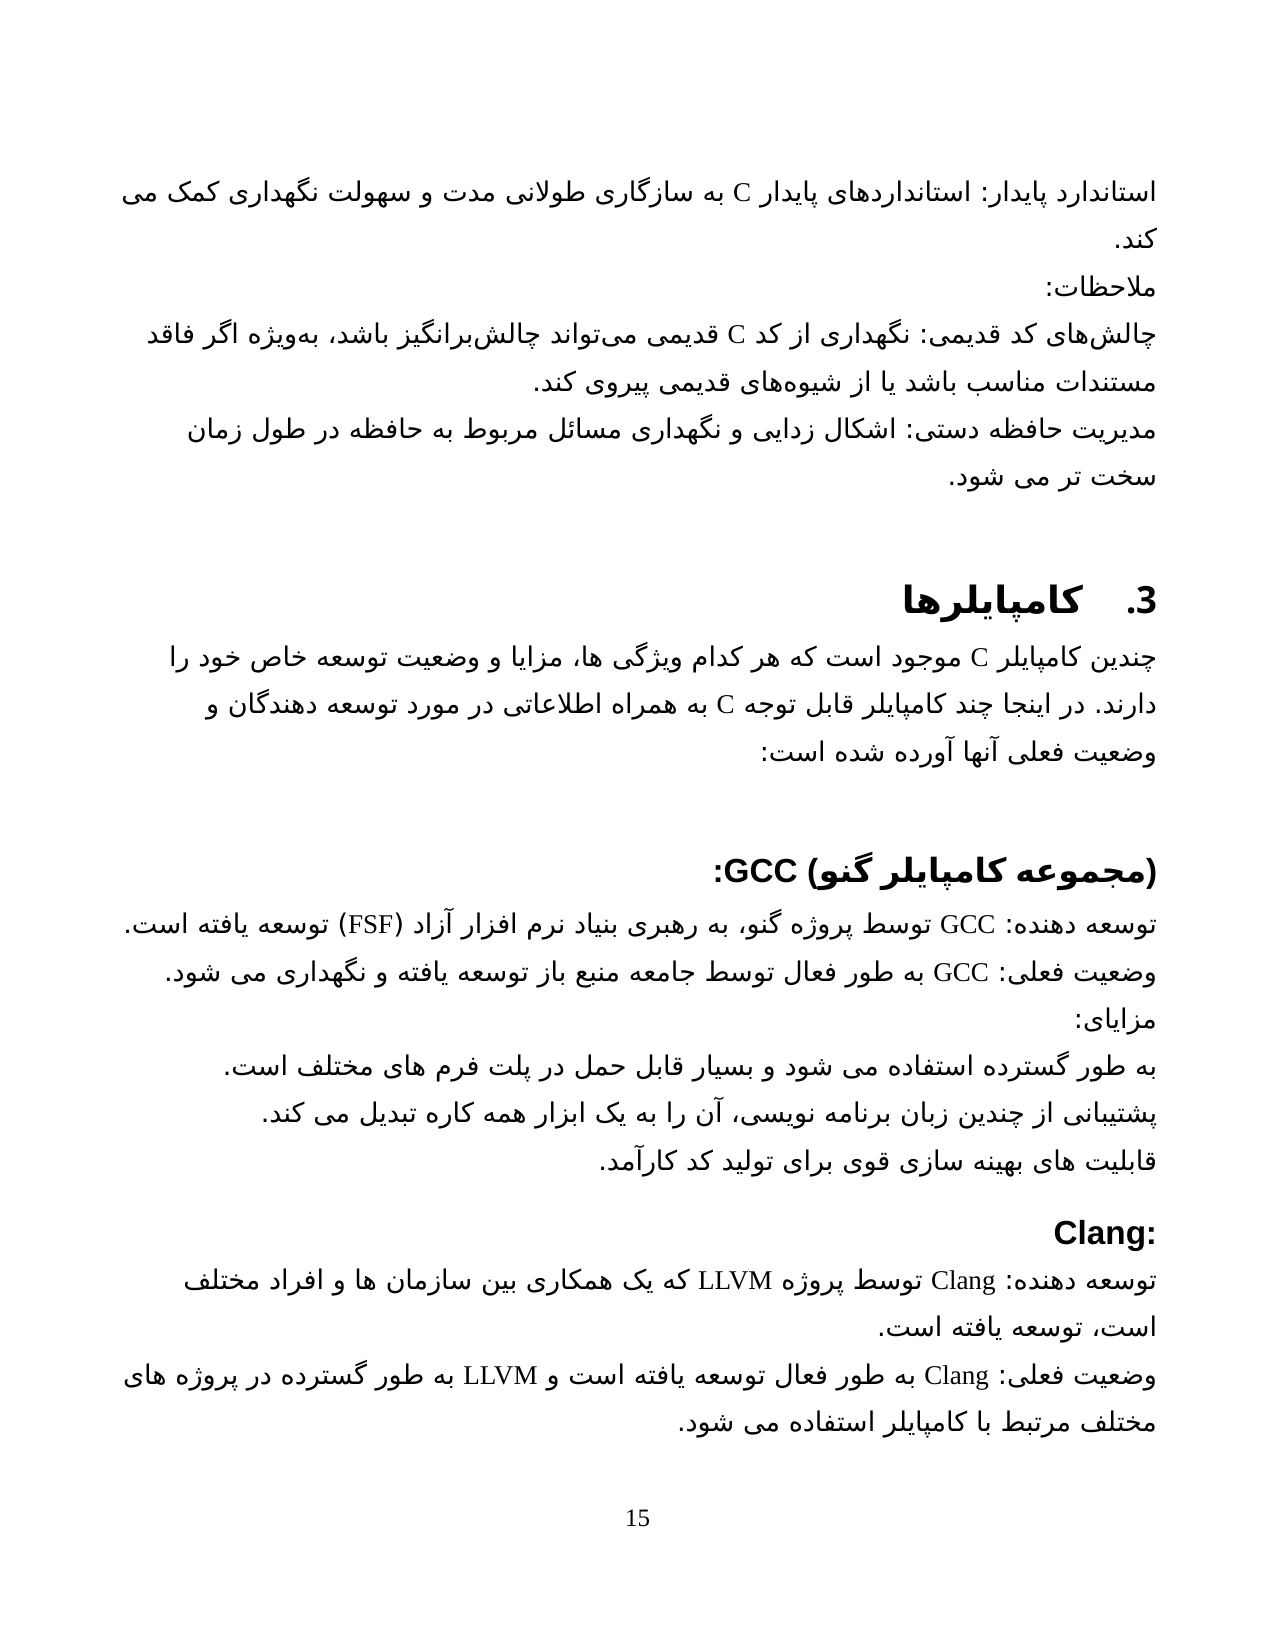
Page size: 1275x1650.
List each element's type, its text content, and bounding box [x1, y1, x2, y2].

text قابلیت های بهینه سازی قوی برای تولید کد کارآمد. [118, 1145, 1157, 1177]
text چالش‌های کد قدیمی: نگهداری از کد C قدیمی می‌تواند چالش‌برانگیز باشد، به‌ویژه اگر فاقد مستندات مناسب باشد یا از شیوه‌های قدیمی پیروی کند. [118, 318, 1157, 397]
text توسعه دهنده: Clang توسط پروژه LLVM که یک همکاری بین سازمان ها و افراد مختلف است، توسعه یافته است. [118, 1264, 1157, 1343]
text ملاحظات: [118, 271, 1157, 303]
text مدیریت حافظه دستی: اشکال زدایی و نگهداری مسائل مربوط به حافظه در طول زمان سخت تر می شود. [118, 413, 1157, 492]
text پشتیبانی از چندین زبان برنامه نویسی، آن را به یک ابزار همه کاره تبدیل می کند. [118, 1098, 1157, 1129]
subtitle :GCC (مجموعه کامپایلر گنو) [118, 851, 1157, 896]
subtitle Clang: [118, 1213, 1157, 1252]
text استاندارد پایدار: استانداردهای پایدار C به سازگاری طولانی مدت و سهولت نگهداری کمک می کند. [118, 176, 1157, 255]
subtitle کامپایلرها [118, 579, 1157, 628]
text چندین کامپایلر C موجود است که هر کدام ویژگی ها، مزایا و وضعیت توسعه خاص خود را دارند. در اینجا چند کامپایلر قابل توجه C به همراه اطلاعاتی در مورد توسعه دهندگان و وضعیت فعلی آنها آورده شده است: [118, 641, 1157, 767]
text به طور گسترده استفاده می شود و بسیار قابل حمل در پلت فرم های مختلف است. [118, 1051, 1157, 1082]
text وضعیت فعلی: GCC به طور فعال توسط جامعه منبع باز توسعه یافته و نگهداری می شود. [118, 956, 1157, 987]
text مزایای: [118, 1003, 1157, 1035]
text وضعیت فعلی: Clang به طور فعال توسعه یافته است و LLVM به طور گسترده در پروژه های مختلف مرتبط با کامپایلر استفاده می شود. [118, 1359, 1157, 1438]
text توسعه دهنده: GCC توسط پروژه گنو، به رهبری بنیاد نرم افزار آزاد (FSF) توسعه یافته است. [118, 908, 1157, 940]
